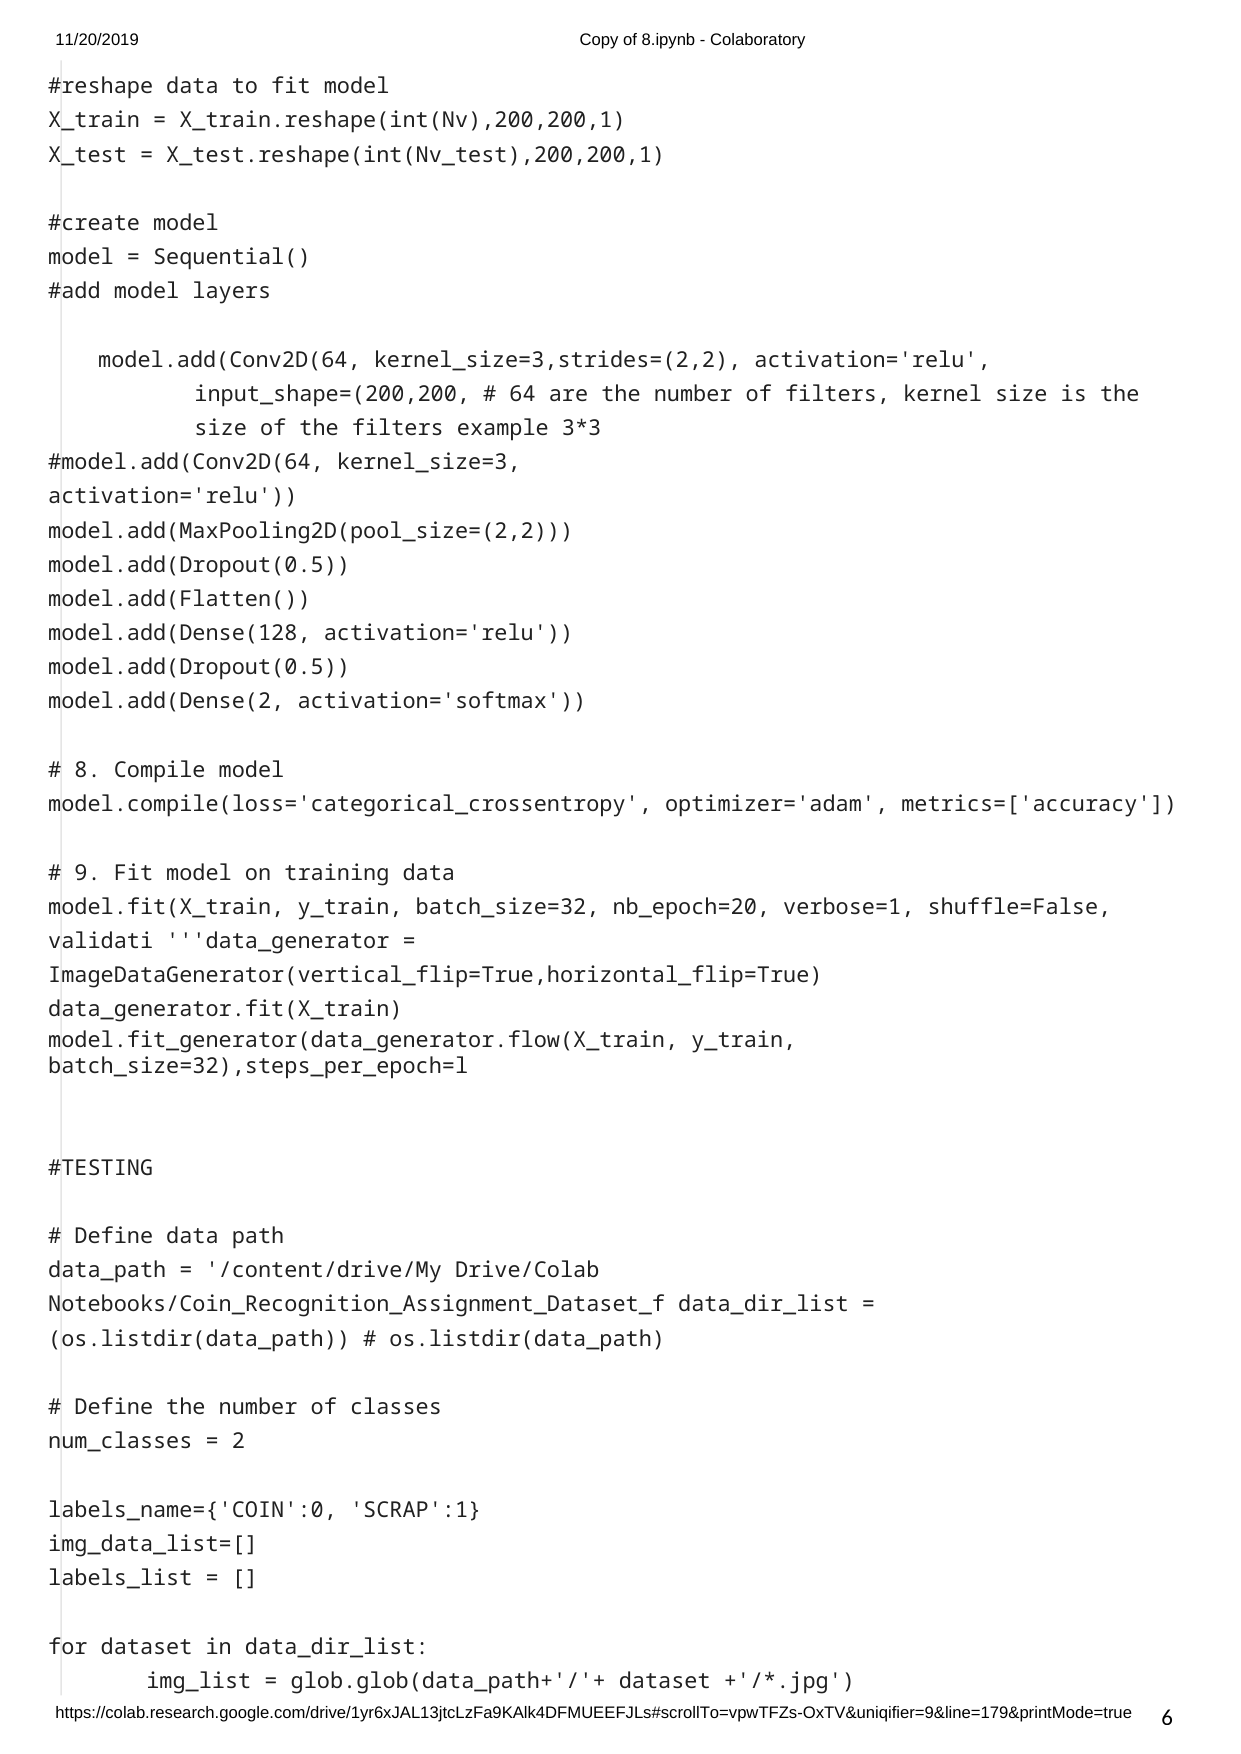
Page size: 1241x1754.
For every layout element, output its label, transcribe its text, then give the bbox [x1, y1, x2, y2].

text #create model [62, 207, 1198, 237]
text model.compile(loss='categorical_crossentropy', optimizer='adam', metrics=['accuracy']) [62, 788, 1198, 818]
text #TESTING [62, 1151, 1198, 1181]
text #model.add(Conv2D(64, kernel_size=3, activation='relu')) model.add(MaxPooling2D(pool_size=(2,2))) model.add(Dropout(0.5)) [62, 446, 774, 579]
text #reshape data to fit model [62, 71, 1198, 100]
text for dataset in data_dir_list: [62, 1631, 1198, 1661]
text # Define the number of classes num_classes = 2 [62, 1391, 461, 1455]
text # Define data path [62, 1220, 1198, 1250]
text model.fit_generator(data_generator.flow(X_train, y_train, batch_size=32),steps_per_epoch=l [62, 1027, 1198, 1079]
text labels_list = [] [62, 1562, 1198, 1592]
text model = Sequential() #add model layers [62, 241, 341, 305]
text model.add(Flatten()) model.add(Dense(128, activation='relu')) model.add(Dropout(0.5)) model.add(Dense(2, activation='softmax')) [62, 583, 592, 715]
text # 8. Compile model [62, 754, 1198, 784]
text model.add(Conv2D(64, kernel_size=3,strides=(2,2), activation='relu', input_shape=(200,200, # 64 are the number of filters, kernel size is the size of the filters example 3*3 [98, 344, 1183, 442]
text data_path = '/content/drive/My Drive/Colab Notebooks/Coin_Recognition_Assignment_Dataset_f data_dir_list = (os.listdir(data_path)) # os.listdir(data_path) [62, 1254, 1183, 1352]
text model.fit(X_train, y_train, batch_size=32, nb_epoch=20, verbose=1, shuffle=False, validati '''data_generator = ImageDataGenerator(vertical_flip=True,horizontal_flip=True) data_generator.fit(X_train) [62, 891, 1183, 1023]
text labels_name={'COIN':0, 'SCRAP':1} img_data_list=[] [62, 1494, 498, 1558]
text # 9. Fit model on training data [62, 857, 1198, 887]
text img_list = glob.glob(data_path+'/'+ dataset +'/*.jpg') [146, 1665, 1198, 1695]
text X_train = X_train.reshape(int(Nv),200,200,1) X_test = X_test.reshape(int(Nv_test),200,200,1) [62, 104, 666, 168]
